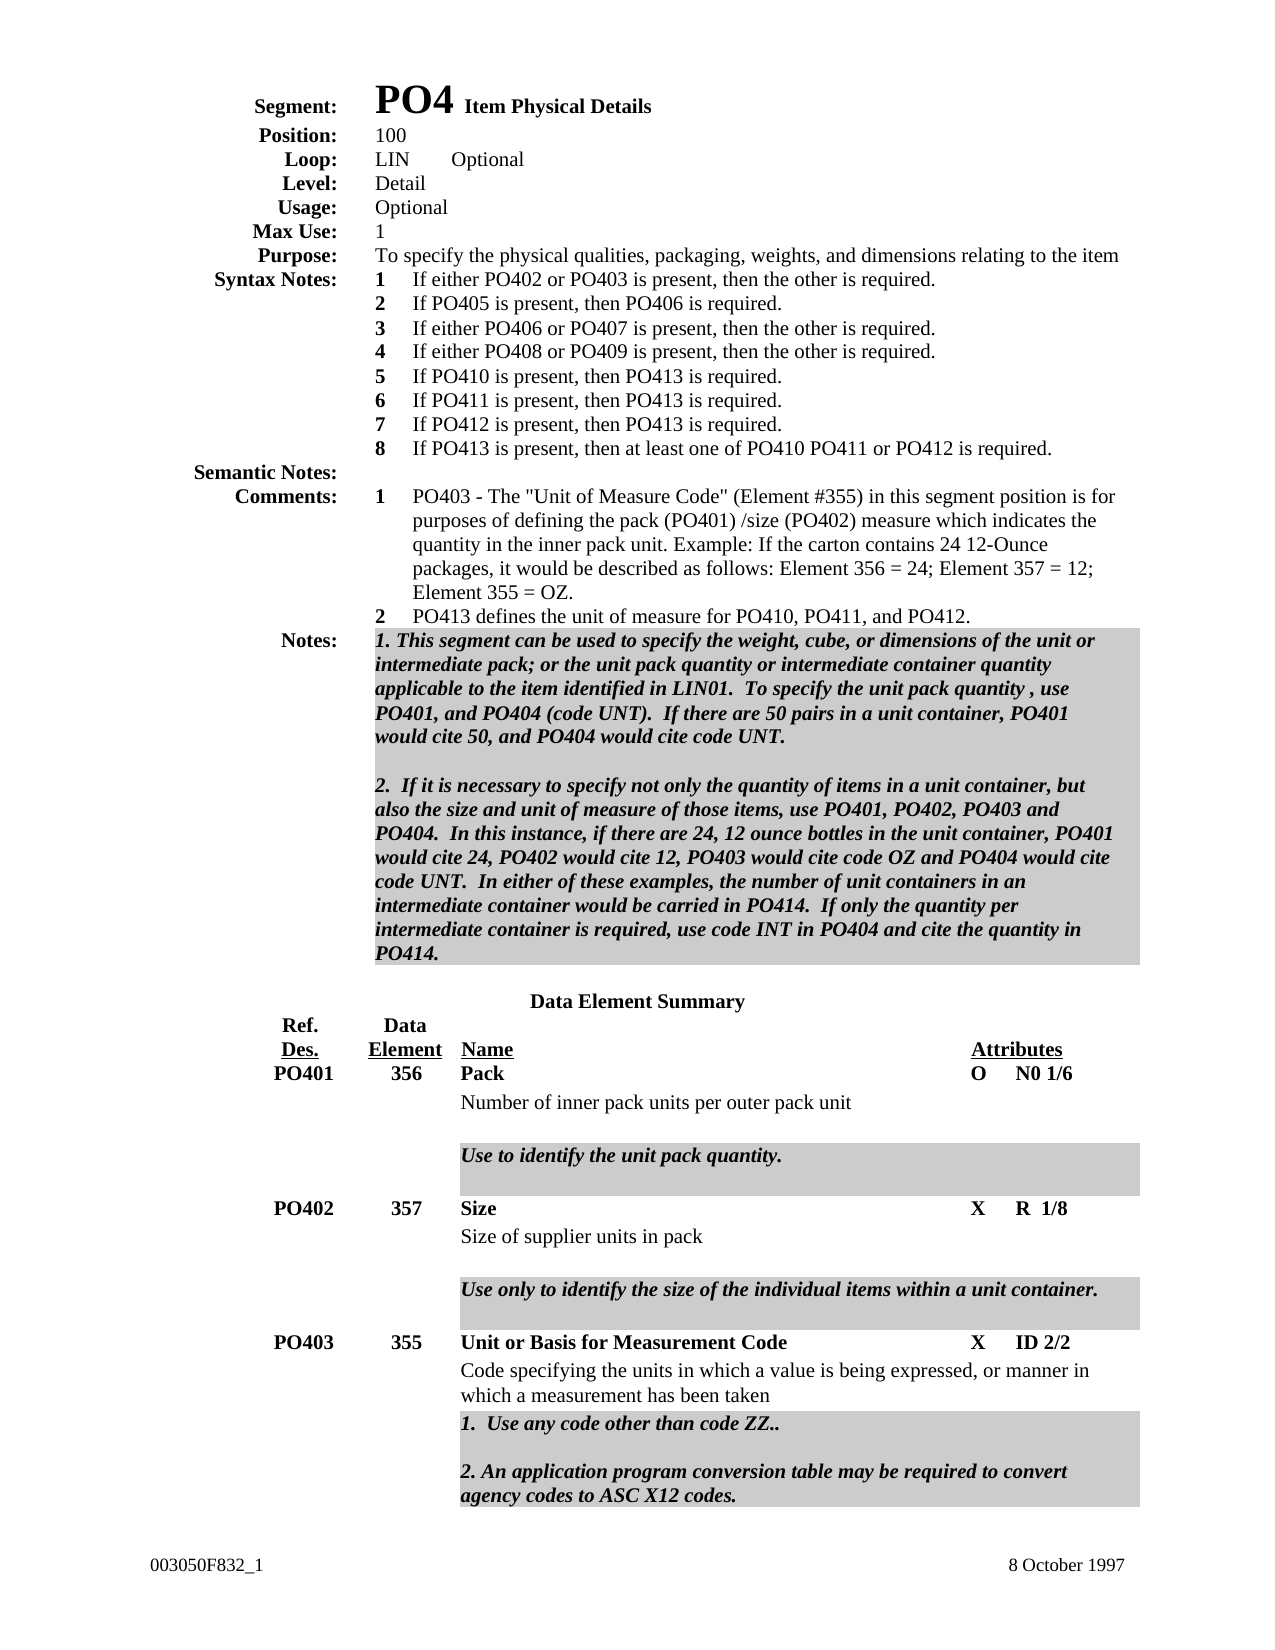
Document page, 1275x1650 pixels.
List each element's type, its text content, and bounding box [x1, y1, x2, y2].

text Ref. Data [150, 1013, 1125, 1037]
text Semantic Notes: [150, 460, 1125, 484]
text 8 If PO413 is present, then at least one of PO410 PO411 or PO412 is required. [150, 436, 1125, 460]
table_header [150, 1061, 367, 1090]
text Data Element Summary [150, 989, 1125, 1013]
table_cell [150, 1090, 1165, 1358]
text 7 If PO412 is present, then PO413 is required. [150, 412, 1125, 436]
text Position: 100 [150, 123, 1125, 147]
text 5 If PO410 is present, then PO413 is required. [150, 363, 1125, 388]
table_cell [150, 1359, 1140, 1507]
text Comments: 1 PO403 - The "Unit of Measure Code" (Element #355) in this segment position is for purposes of defining the pack (PO401) /size (PO402) measure which indicates the quantity in the inner pack unit. Example: If the carton contains 24 12-Ounce packages, it would be described as follows: Element 356 = 24; Element 357 = 12; Element 355 = OZ. [150, 484, 1125, 604]
text Usage: Optional [150, 195, 1125, 219]
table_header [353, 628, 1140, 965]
text 4 If either PO408 or PO409 is present, then the other is required. [150, 339, 1125, 363]
text 2 PO413 defines the unit of measure for PO410, PO411, and PO412. [150, 604, 1125, 628]
text 3 If either PO406 or PO407 is present, then the other is required. [150, 315, 1125, 339]
text Level: Detail [150, 171, 1125, 195]
text Loop: LIN Optional [150, 147, 1125, 171]
text Purpose: To specify the physical qualities, packaging, weights, and dimensions relating to the item [150, 243, 1125, 267]
text 6 If PO411 is present, then PO413 is required. [150, 388, 1125, 412]
text Max Use: 1 [150, 219, 1125, 243]
text 2 If PO405 is present, then PO406 is required. [150, 291, 1125, 315]
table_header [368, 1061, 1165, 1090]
text Segment: PO4 Item Physical Details [150, 75, 1125, 123]
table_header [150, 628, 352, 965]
text Des. Element Name Attributes [150, 1037, 1125, 1061]
text Syntax Notes: 1 If either PO402 or PO403 is present, then the other is required. [150, 267, 1125, 291]
